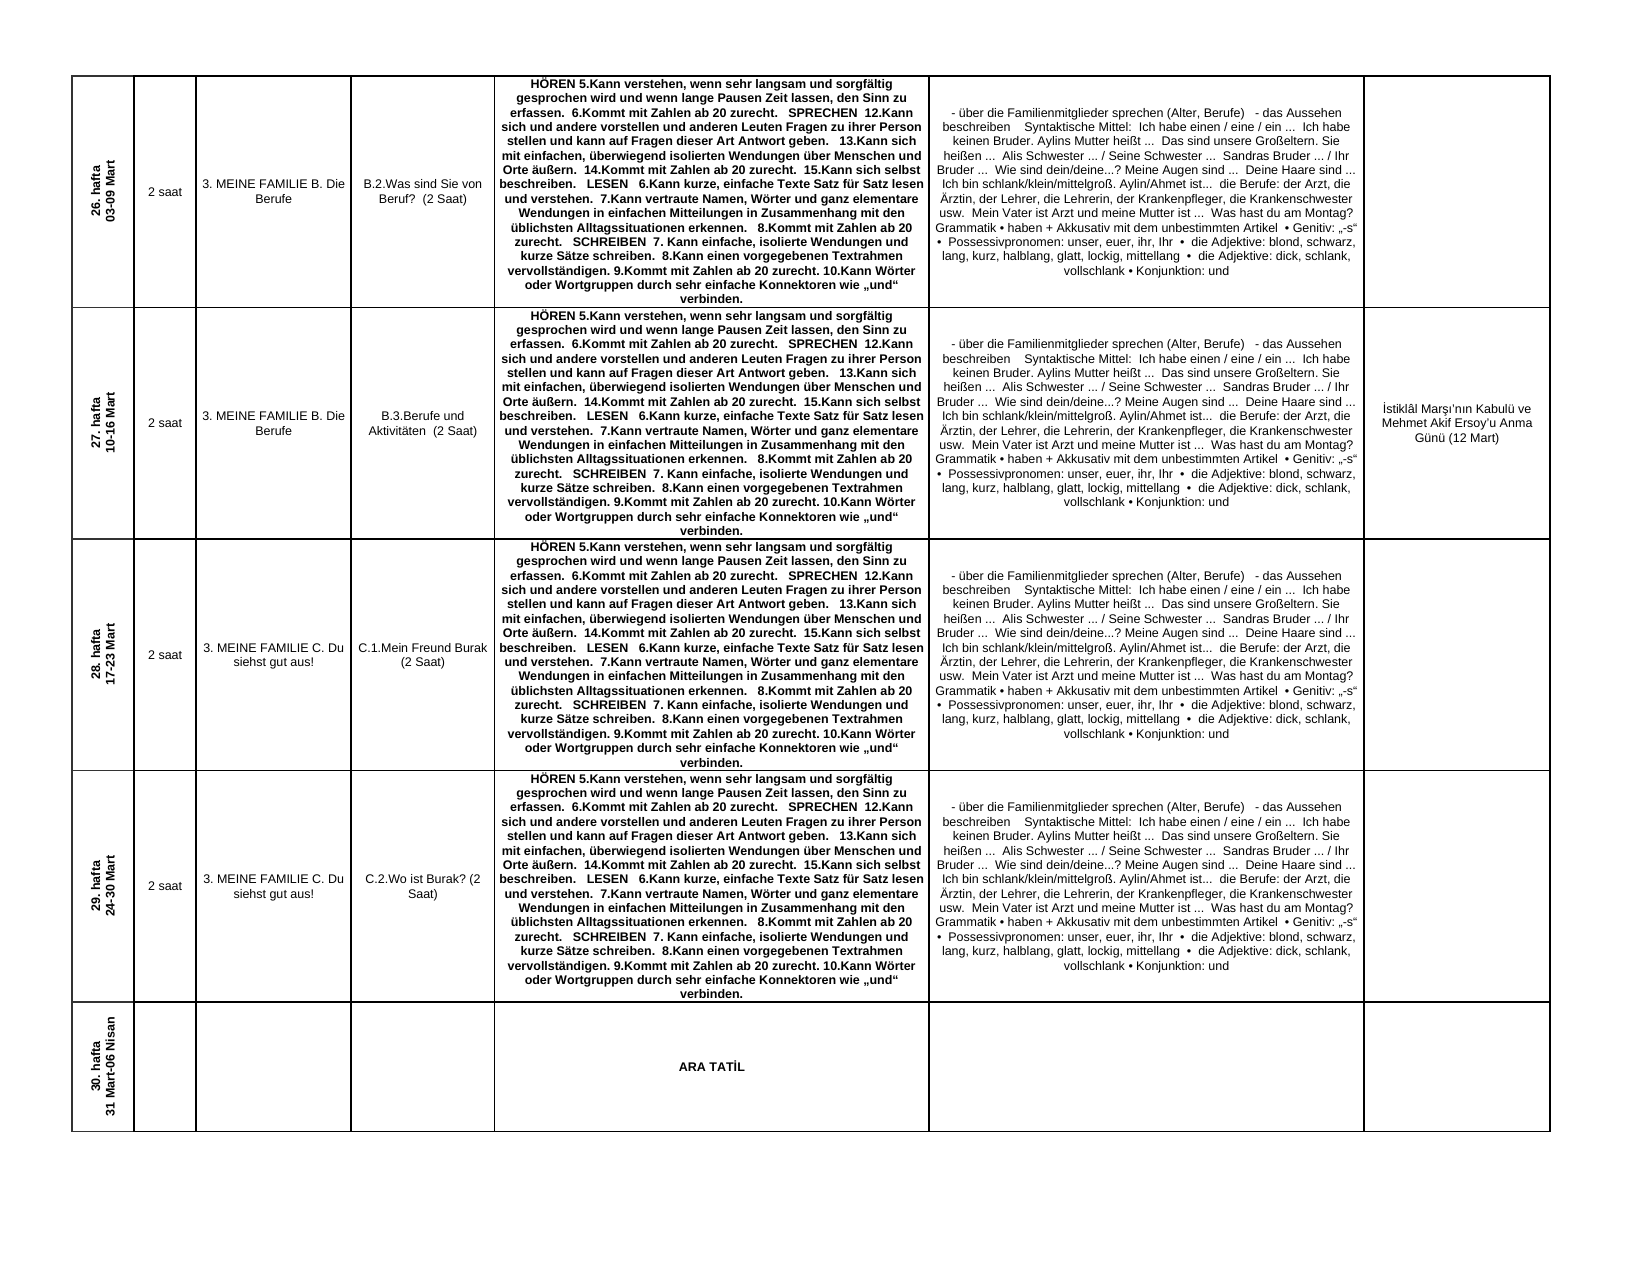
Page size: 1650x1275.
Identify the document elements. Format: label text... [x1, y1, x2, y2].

table_cell 2 saat [135, 308, 195, 538]
table_cell B.2.Was sind Sie von Beruf? (2 Saat) [352, 77, 494, 307]
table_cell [495, 771, 928, 1001]
table_cell [1365, 77, 1549, 307]
table_cell B.3.Berufe und Aktivitäten (2 Saat) [352, 308, 494, 538]
table_cell 28. hafta 17-23 Mart [73, 540, 133, 770]
table_cell [930, 1003, 1363, 1131]
table_cell 26. hafta 03-09 Mart [73, 77, 133, 307]
table_cell [1365, 771, 1549, 1001]
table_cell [930, 771, 1363, 1001]
table_cell 3. MEINE FAMILIE C. Du siehst gut aus! [197, 771, 350, 1001]
table_cell 2 saat [135, 540, 195, 770]
table_cell C.1.Mein Freund Burak (2 Saat) [352, 540, 494, 770]
table_cell [135, 1003, 195, 1131]
table_cell [1365, 540, 1549, 770]
table_cell 2 saat [135, 771, 195, 1001]
table_cell 3. MEINE FAMILIE B. Die Berufe [197, 308, 350, 538]
table_cell 3. MEINE FAMILIE C. Du siehst gut aus! [197, 540, 350, 770]
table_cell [495, 77, 928, 307]
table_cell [197, 77, 350, 307]
table_cell İstiklâl Marşı’nın Kabulü ve Mehmet Akif Ersoy’u Anma Günü (12 Mart) [1365, 308, 1549, 538]
table_cell [1365, 1003, 1549, 1131]
table_cell ARA TATİL [495, 1003, 928, 1131]
table_cell 27. hafta 10-16 Mart [73, 308, 133, 538]
table_cell [352, 1003, 494, 1131]
table_cell C.2.Wo ist Burak? (2 Saat) [352, 771, 494, 1001]
table_cell 29. hafta 24-30 Mart [73, 771, 133, 1001]
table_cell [930, 77, 1363, 307]
table_cell [197, 1003, 350, 1131]
table_cell 2 saat [135, 77, 195, 307]
table_cell 30. hafta 31 Mart-06 Nisan [73, 1003, 133, 1131]
